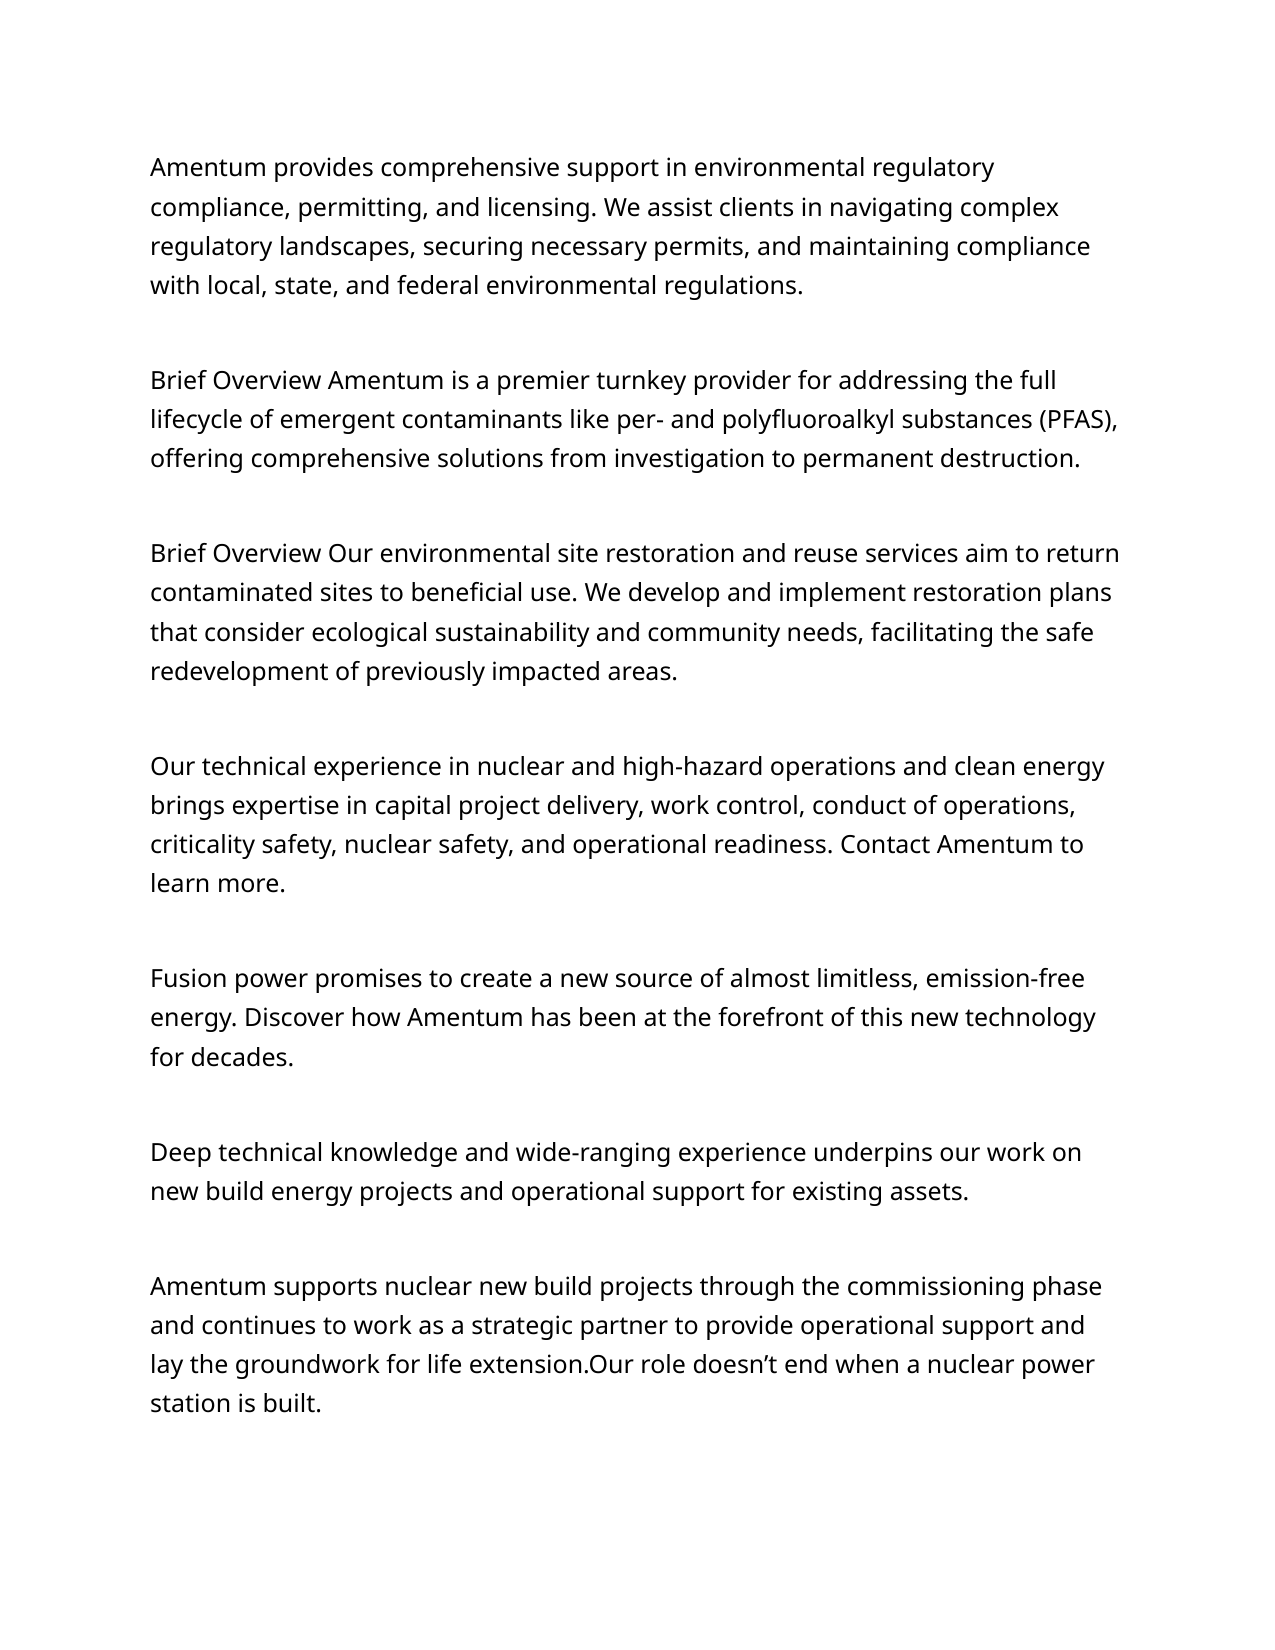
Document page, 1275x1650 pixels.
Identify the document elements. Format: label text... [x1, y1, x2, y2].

text Amentum provides comprehensive support in environmental regulatory compliance, permitting, and licensing. We assist clients in navigating complex regulatory landscapes, securing necessary permits, and maintaining compliance with local, state, and federal environmental regulations. [150, 150, 1125, 341]
text Brief Overview Our environmental site restoration and reuse services aim to return contaminated sites to beneficial use. We develop and implement restoration plans that consider ecological sustainability and community needs, facilitating the safe redevelopment of previously impacted areas. [150, 536, 1125, 727]
text Our technical experience in nuclear and high-hazard operations and clean energy brings expertise in capital project delivery, work control, conduct of operations, criticality safety, nuclear safety, and operational readiness. Contact Amentum to learn more. [150, 748, 1125, 939]
text Deep technical knowledge and wide-ranging experience underpins our work on new build energy projects and operational support for existing assets. [150, 1134, 1125, 1247]
text Fusion power promises to create a new source of almost limitless, emission-free energy. Discover how Amentum has been at the forefront of this new technology for decades. [150, 961, 1125, 1112]
text Brief Overview Amentum is a premier turnkey provider for addressing the full lifecycle of emergent contaminants like per- and polyfluoroalkyl substances (PFAS), offering comprehensive solutions from investigation to permanent destruction. [150, 362, 1125, 514]
text Amentum supports nuclear new build projects through the commissioning phase and continues to work as a strategic partner to provide operational support and lay the groundwork for life extension.Our role doesn’t end when a nuclear power station is built. [150, 1268, 1125, 1459]
